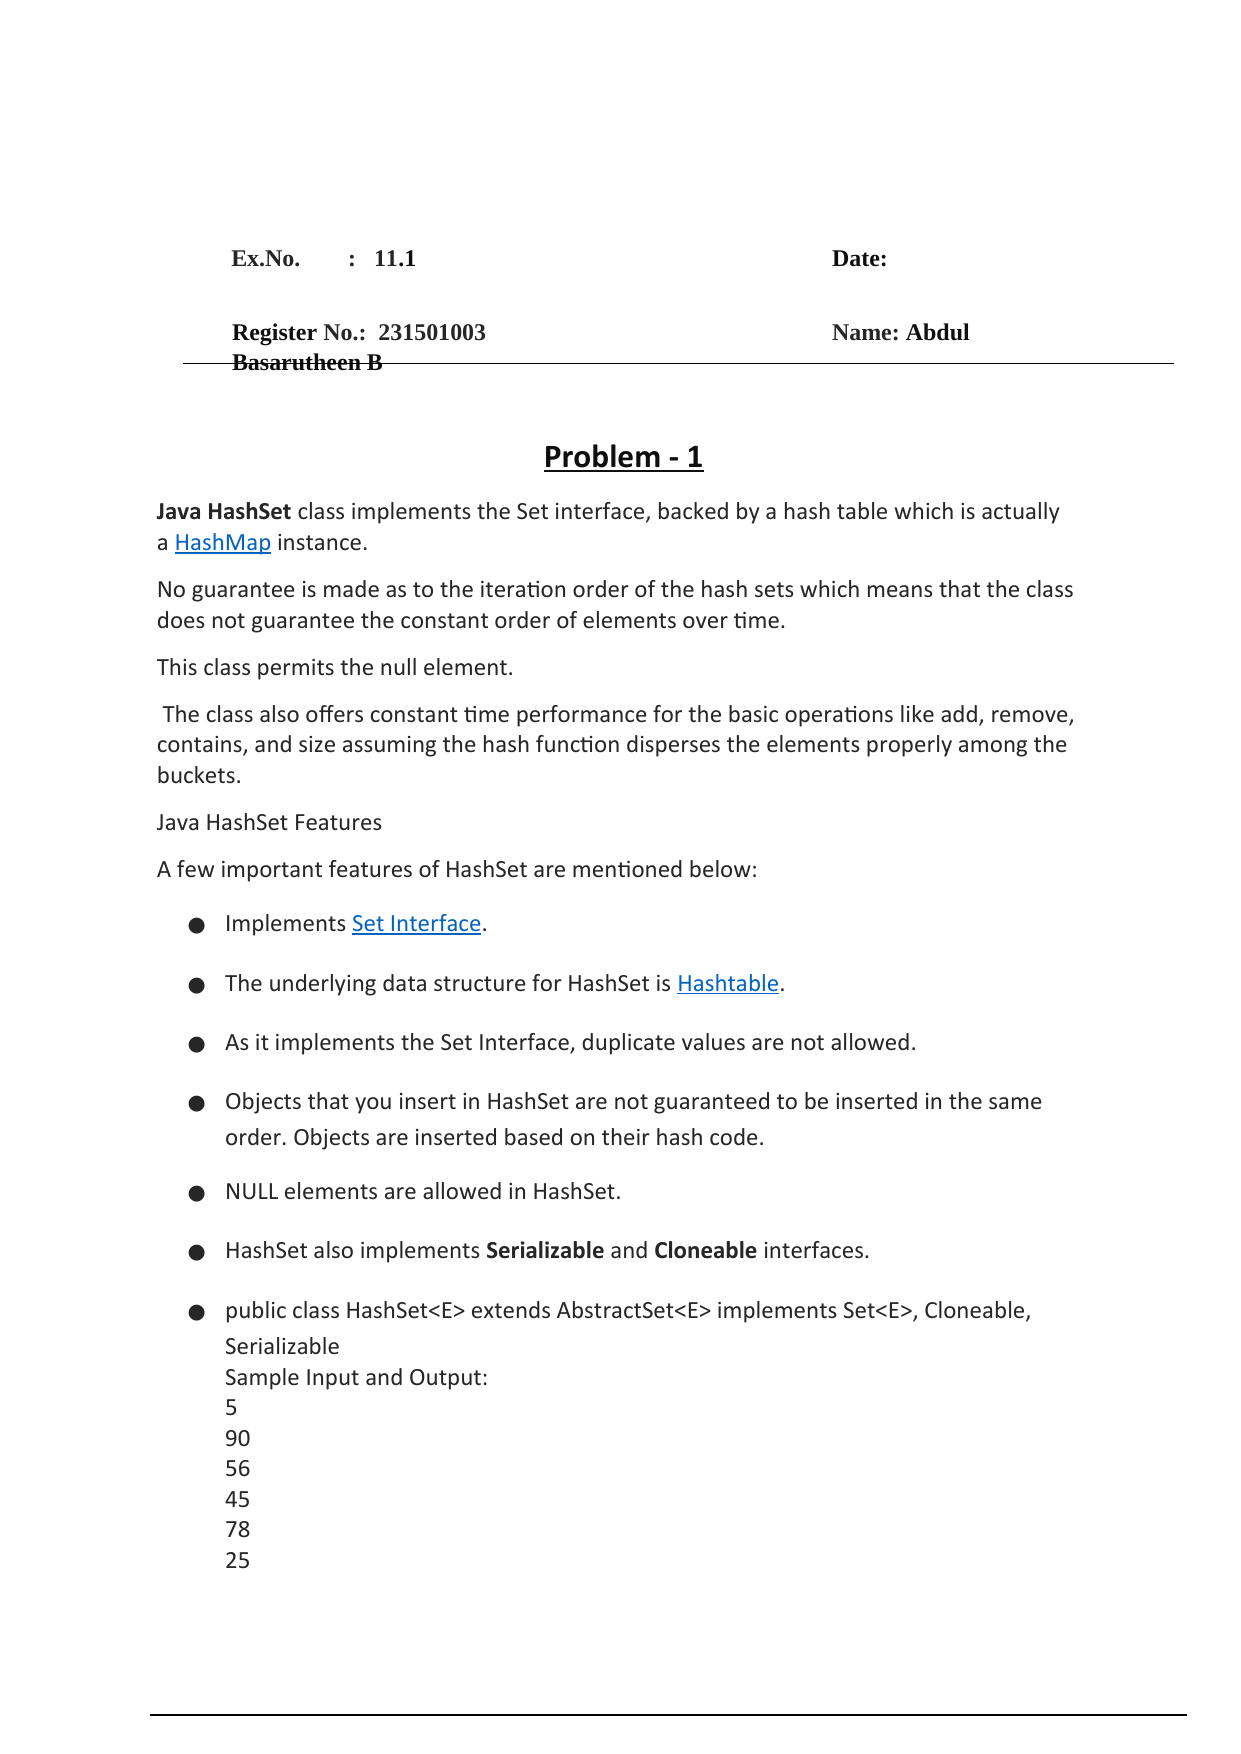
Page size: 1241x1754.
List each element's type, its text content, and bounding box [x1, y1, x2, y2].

text Java HashSet class implements the Set interface, backed by a hash table which is actually a HashMap instance. [157, 496, 1090, 557]
list Implements Set Interface. [187, 901, 1090, 943]
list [187, 1287, 1090, 1574]
text This class permits the null element. [157, 651, 1090, 681]
text Java HashSet Features [157, 806, 1090, 837]
text Problem - 1 [157, 435, 1090, 476]
text Ex.No. : 11.1 Date: [231, 244, 1090, 271]
list Objects that you insert in HashSet are not guaranteed to be inserted in the same order. Objects are inserted based on their hash code. [187, 1079, 1090, 1152]
list NULL elements are allowed in HashSet. [187, 1169, 1090, 1211]
list As it implements the Set Interface, duplicate values are not allowed. [187, 1019, 1090, 1062]
text A few important features of HashSet are mentioned below: [157, 853, 1090, 884]
list The underlying data structure for HashSet is Hashtable. [187, 960, 1090, 1003]
text Register No.: 231501003 Name: Abdul Basarutheen B [232, 318, 1090, 363]
list HashSet also implements Serializable and Cloneable interfaces. [187, 1228, 1090, 1271]
text The class also offers constant time performance for the basic operations like add, remove, contains, and size assuming the hash function disperses the elements properly among the buckets. [157, 698, 1090, 790]
text No guarantee is made as to the iteration order of the hash sets which means that the class does not guarantee the constant order of elements over time. [157, 573, 1090, 634]
